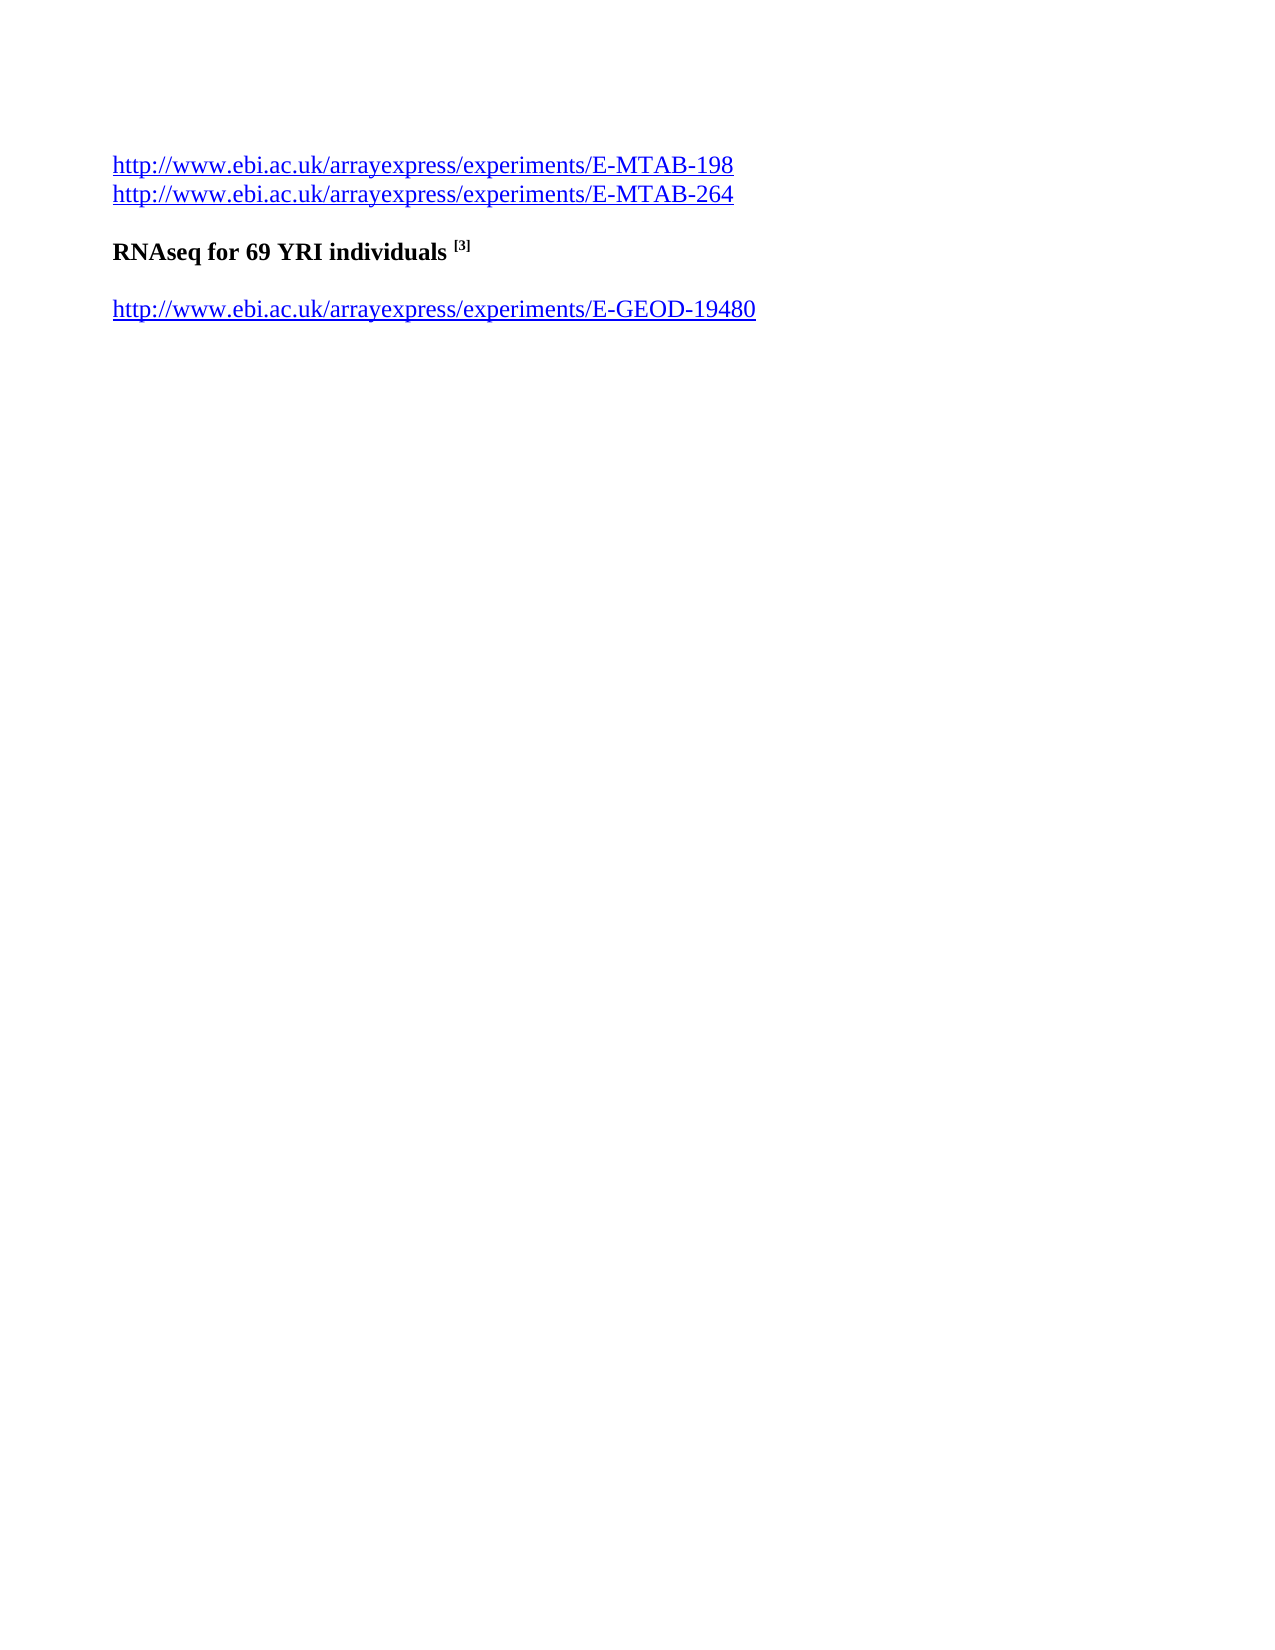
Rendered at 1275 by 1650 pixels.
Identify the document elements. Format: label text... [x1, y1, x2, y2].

text http://www.ebi.ac.uk/arrayexpress/experiments/E-MTAB-198 http://www.ebi.ac.uk/arrayexpress/experiments/E-MTAB-264 [112, 150, 1162, 207]
text RNAseq for 69 YRI individuals [3] [112, 237, 1162, 265]
text http://www.ebi.ac.uk/arrayexpress/experiments/E-GEOD-19480 [112, 294, 1162, 323]
